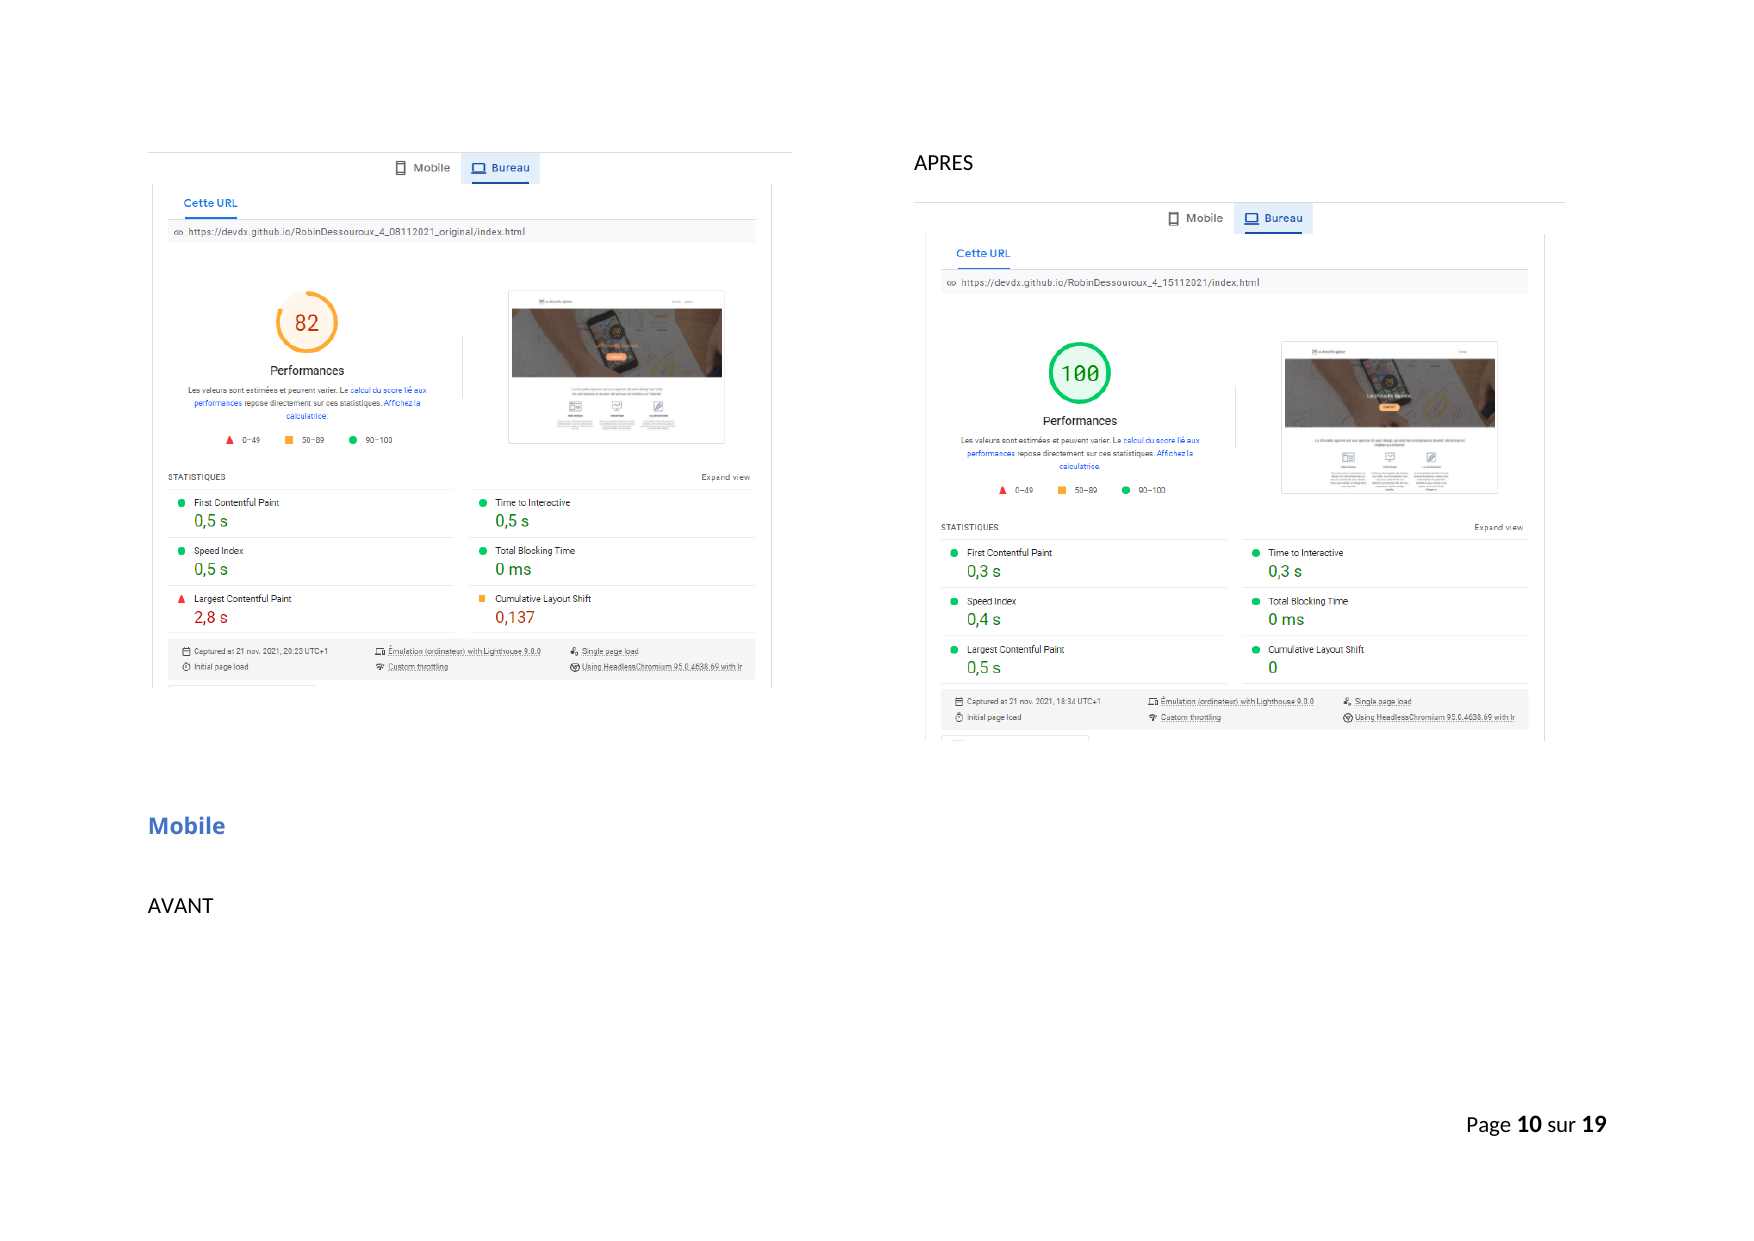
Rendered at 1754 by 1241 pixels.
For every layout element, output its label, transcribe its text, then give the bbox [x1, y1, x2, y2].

text APRES [914, 148, 1606, 176]
text AVANT [148, 891, 840, 919]
subtitle Mobile [148, 810, 1606, 841]
picture [147, 147, 793, 688]
picture [913, 194, 1566, 741]
